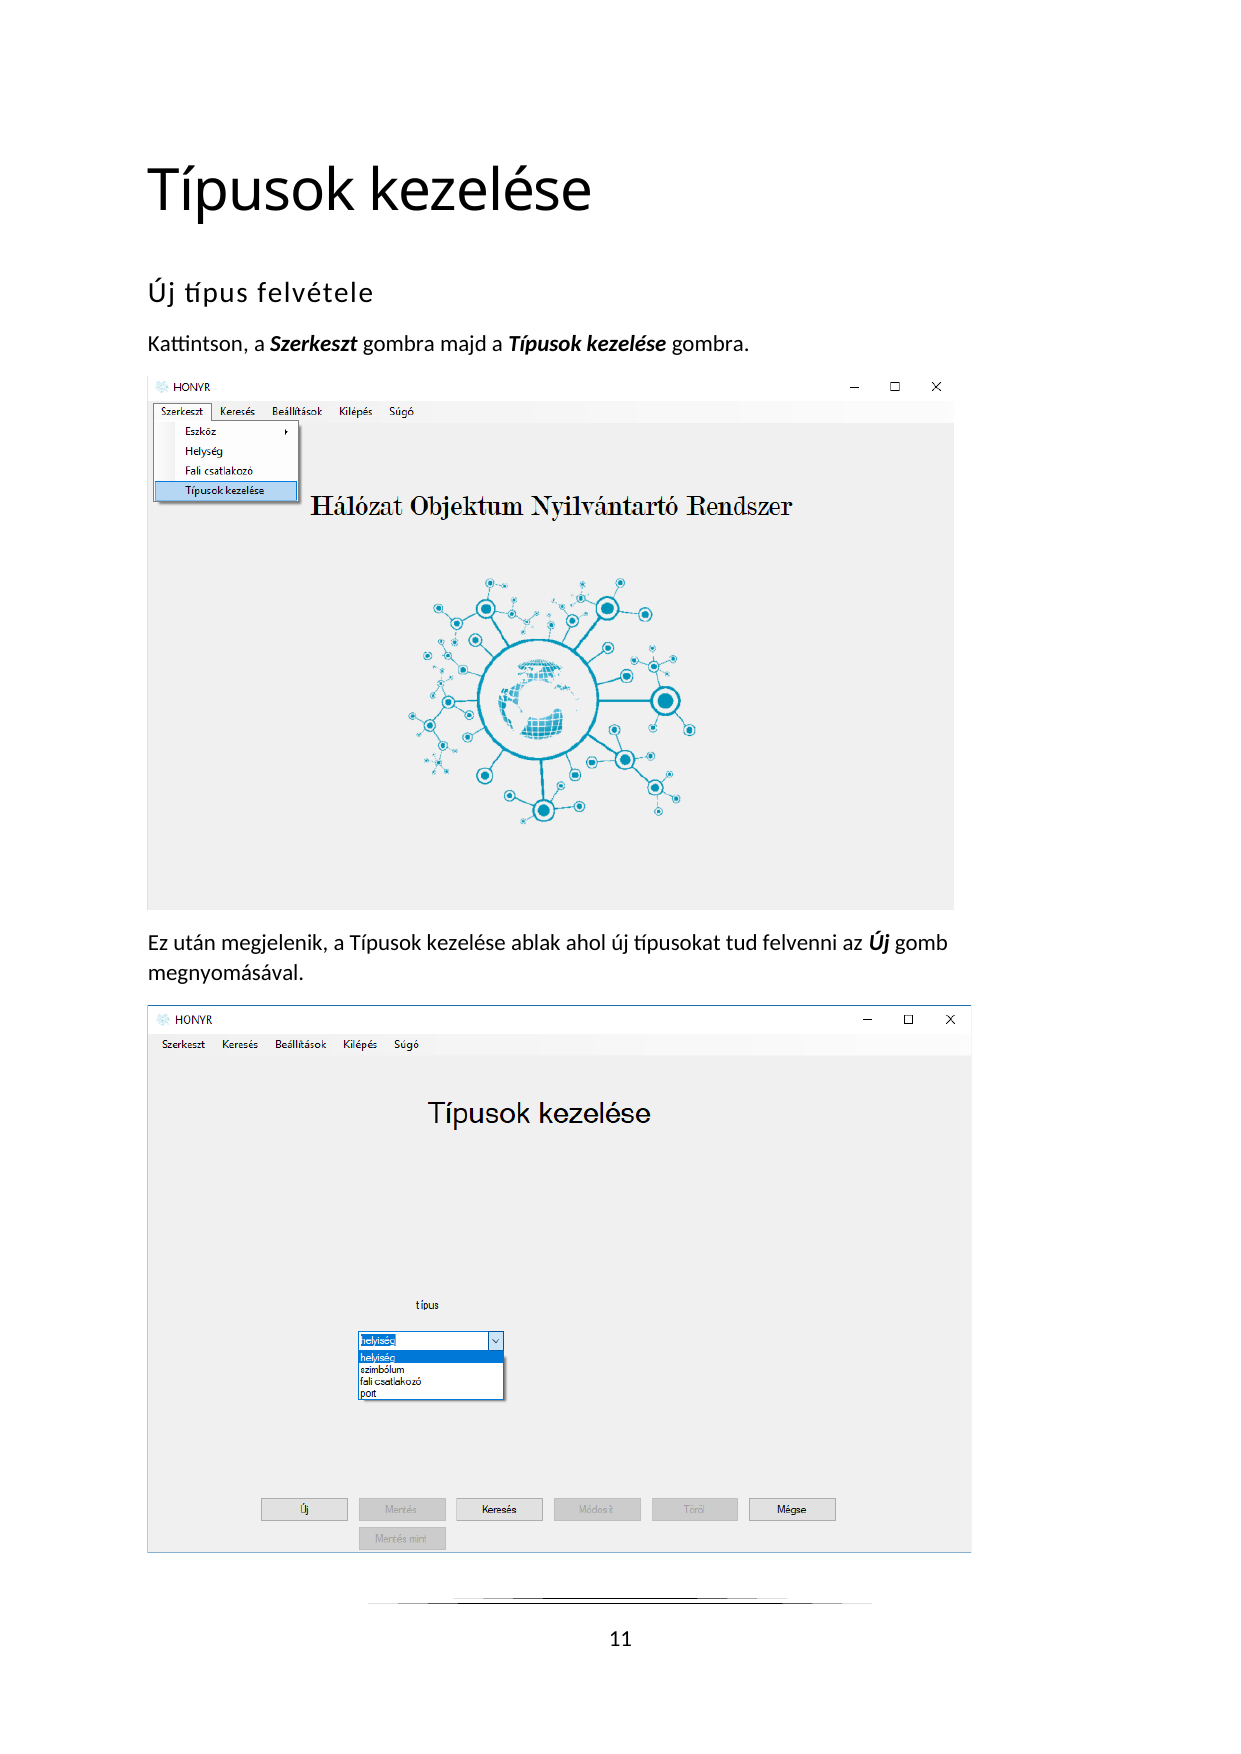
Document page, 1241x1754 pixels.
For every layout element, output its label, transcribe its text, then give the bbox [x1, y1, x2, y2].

picture [147, 1005, 972, 1553]
text Ez után megjelenik, a Típusok kezelése ablak ahol új típusokat tud felvenni az Új gomb megnyomásával. [148, 928, 1093, 986]
text Kattintson, a Szerkeszt gombra majd a Típusok kezelése gombra. [148, 329, 1093, 357]
picture [147, 376, 954, 910]
subtitle Új típus felvétele [148, 274, 1093, 309]
title Típusok kezelése [148, 148, 1093, 227]
